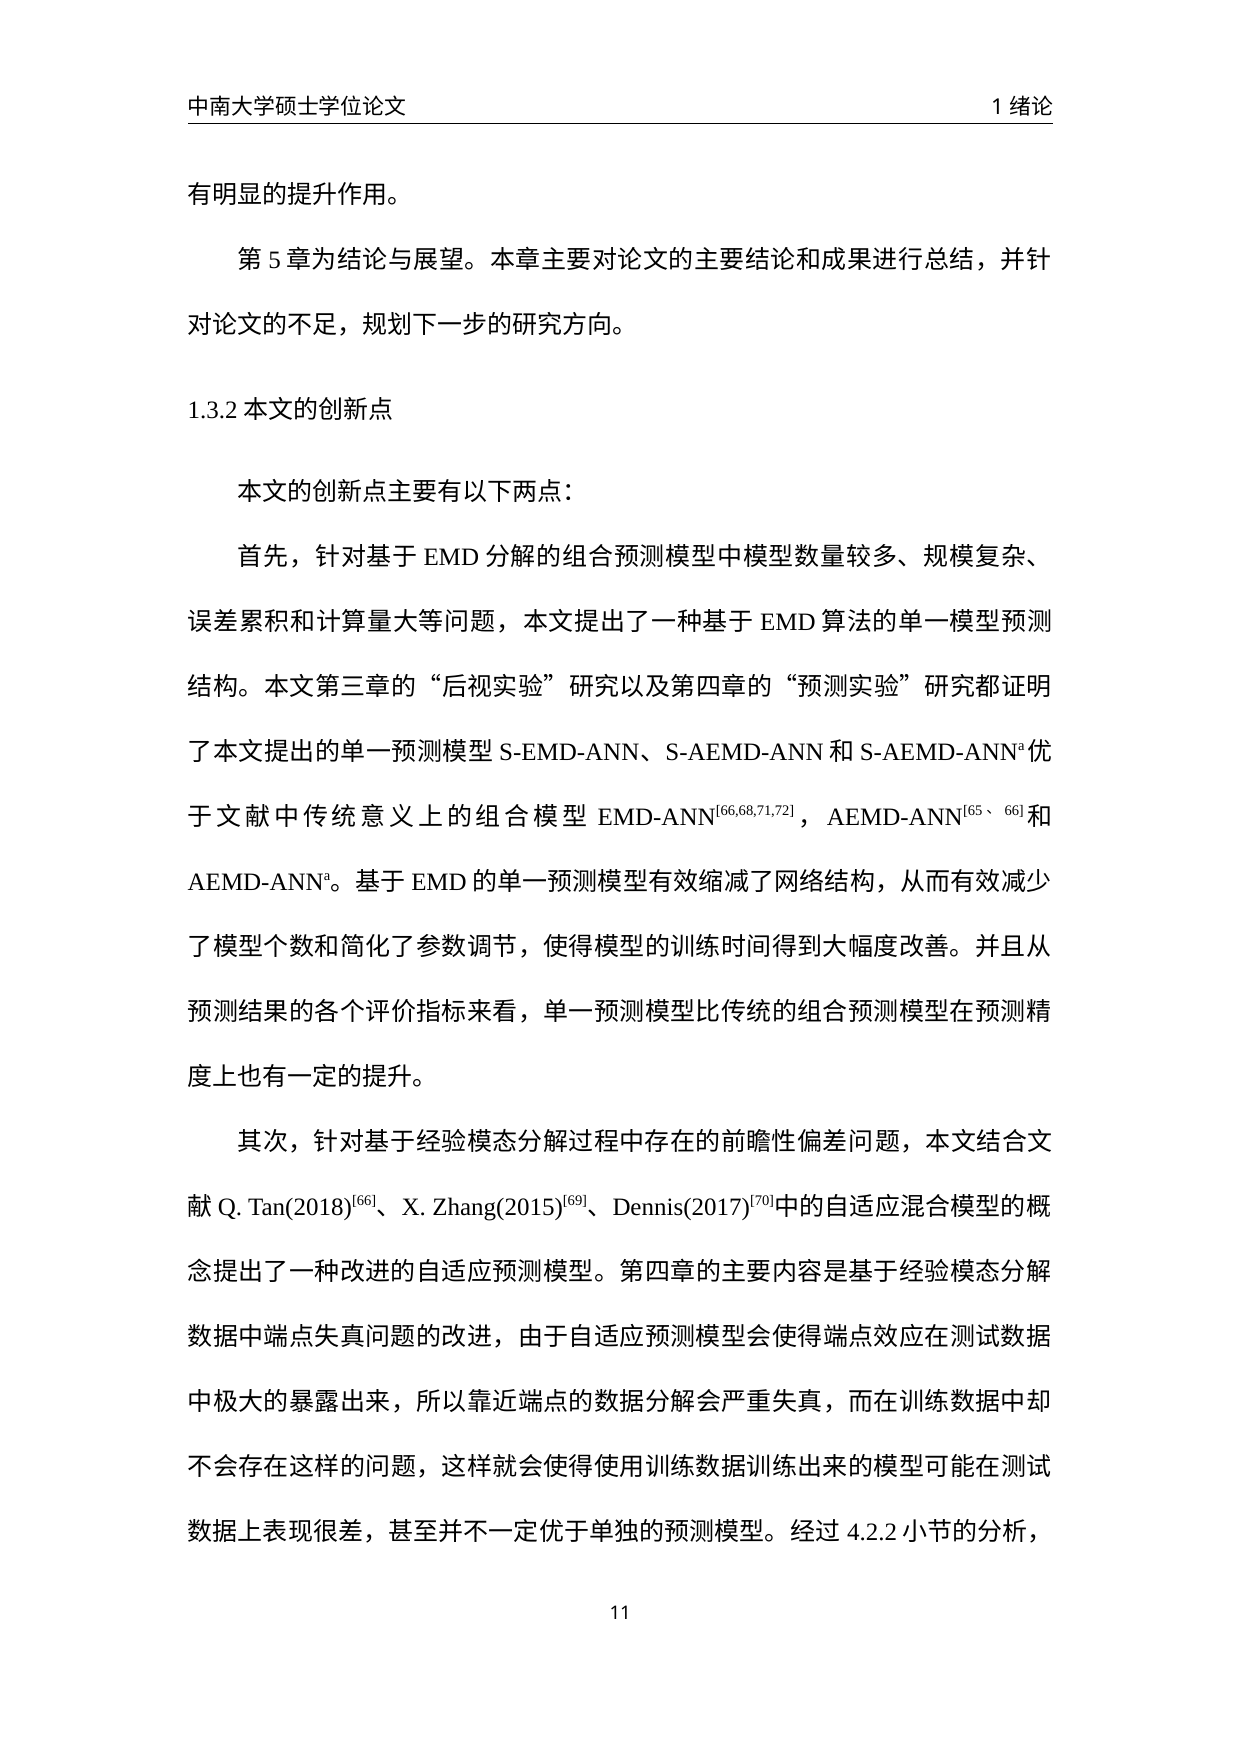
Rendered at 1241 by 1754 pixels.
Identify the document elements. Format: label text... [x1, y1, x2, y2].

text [187, 160, 1053, 225]
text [187, 1107, 1053, 1562]
text 第5章为结论与展望。本章主要对论文的主要结论和成果进行总结，并针对论文的不足，规划下一步的研究方向。 [187, 225, 1053, 355]
text 首先，针对基于EMD分解的组合预测模型中模型数量较多、规模复杂、误差累积和计算量大等问题，本文提出了一种基于EMD算法的单一模型预测结构。本文第三章的“后视实验”研究以及第四章的“预测实验”研究都证明了本文提出的单一预测模型S-EMD-ANN、S-AEMD-ANN和S-AEMD-ANNa优于文献中传统意义上的组合模型EMD-ANN[66,68,71,72]，AEMD-ANN[65、66]和AEMD-ANNa。基于EMD的单一预测模型有效缩减了网络结构，从而有效减少了模型个数和简化了参数调节，使得模型的训练时间得到大幅度改善。并且从预测结果的各个评价指标来看，单一预测模型比传统的组合预测模型在预测精度上也有一定的提升。 [187, 522, 1053, 1107]
text 本文的创新点主要有以下两点： [187, 457, 1053, 522]
text 1.3.2 本文的创新点 [187, 376, 1053, 441]
